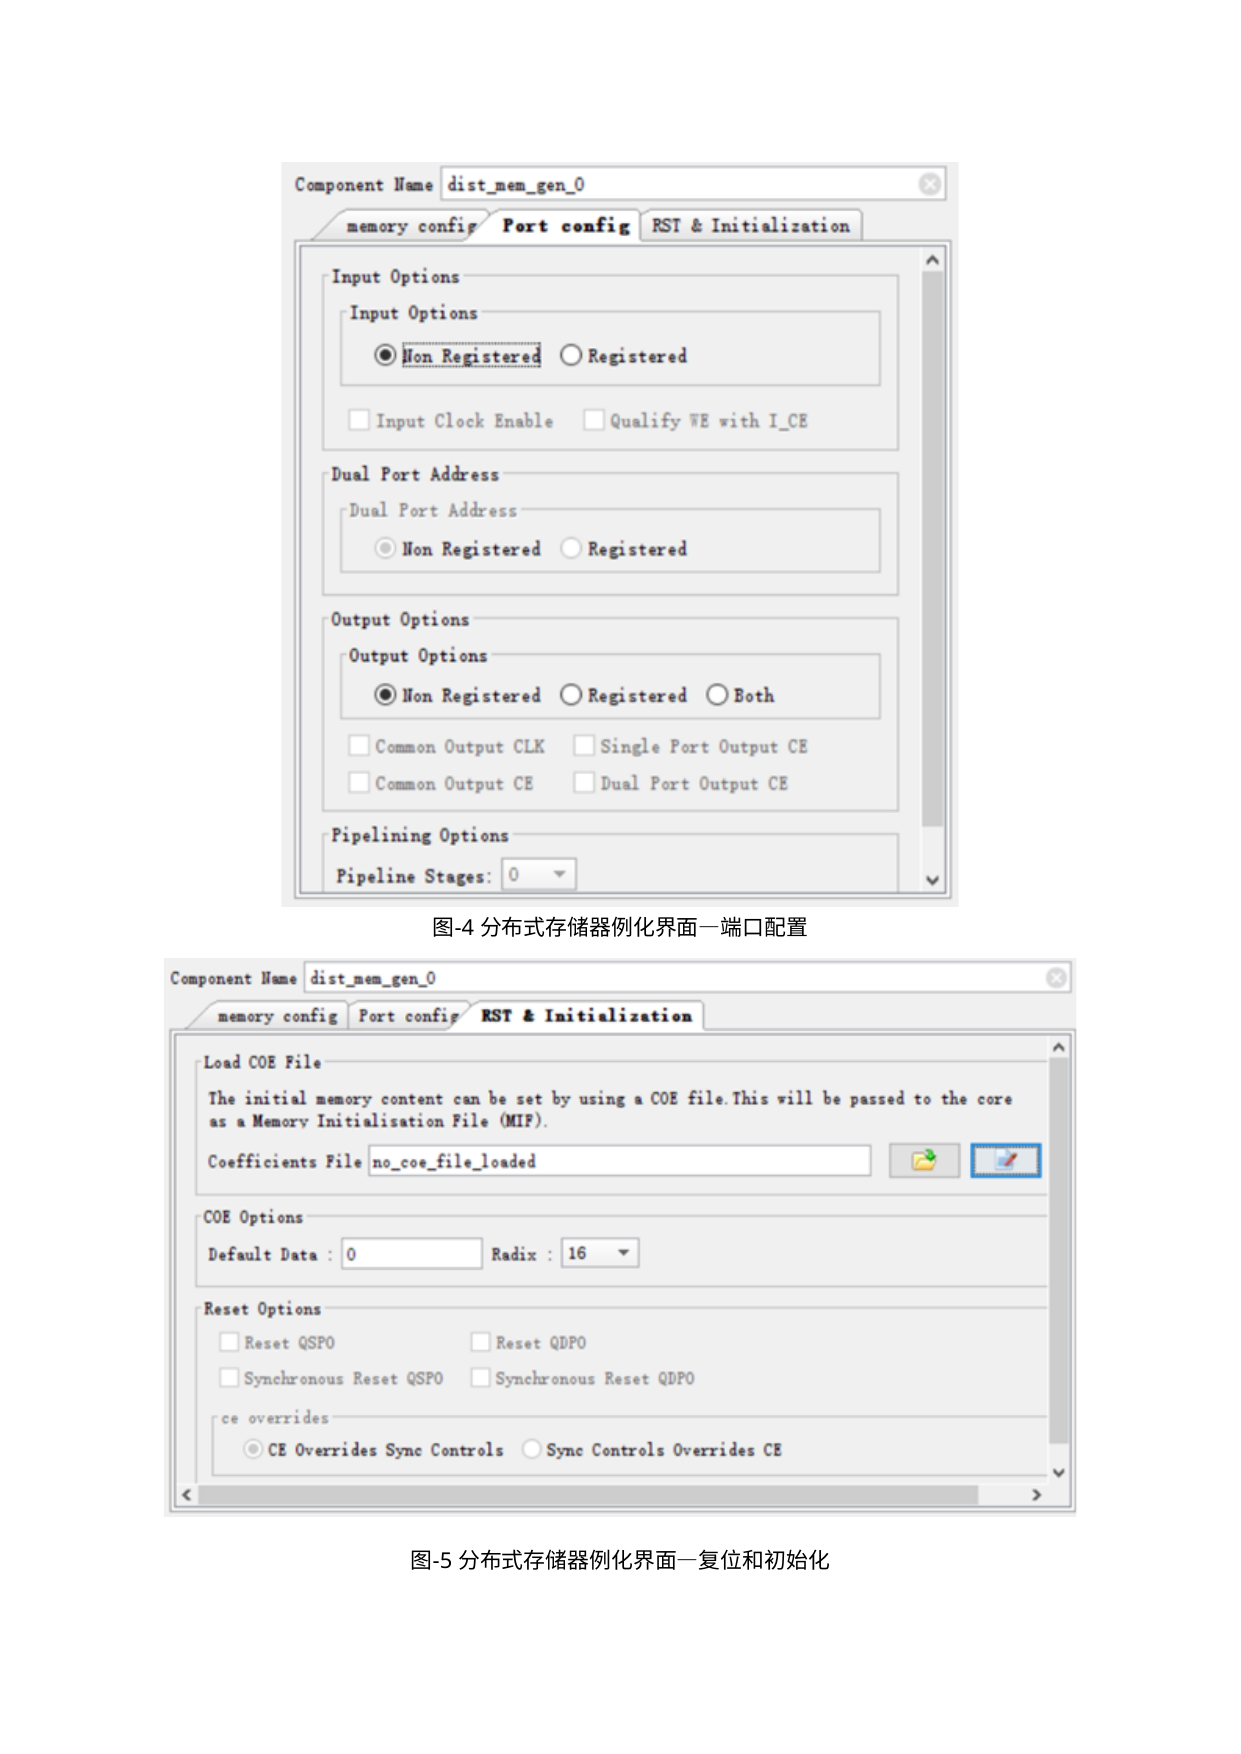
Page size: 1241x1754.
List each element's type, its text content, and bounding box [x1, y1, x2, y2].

text 图-4 分布式存储器例化界面—端口配置 [112, 909, 1128, 942]
text 图-5 分布式存储器例化界面—复位和初始化 [112, 1543, 1128, 1576]
picture [163, 958, 1077, 1517]
picture [281, 162, 959, 907]
